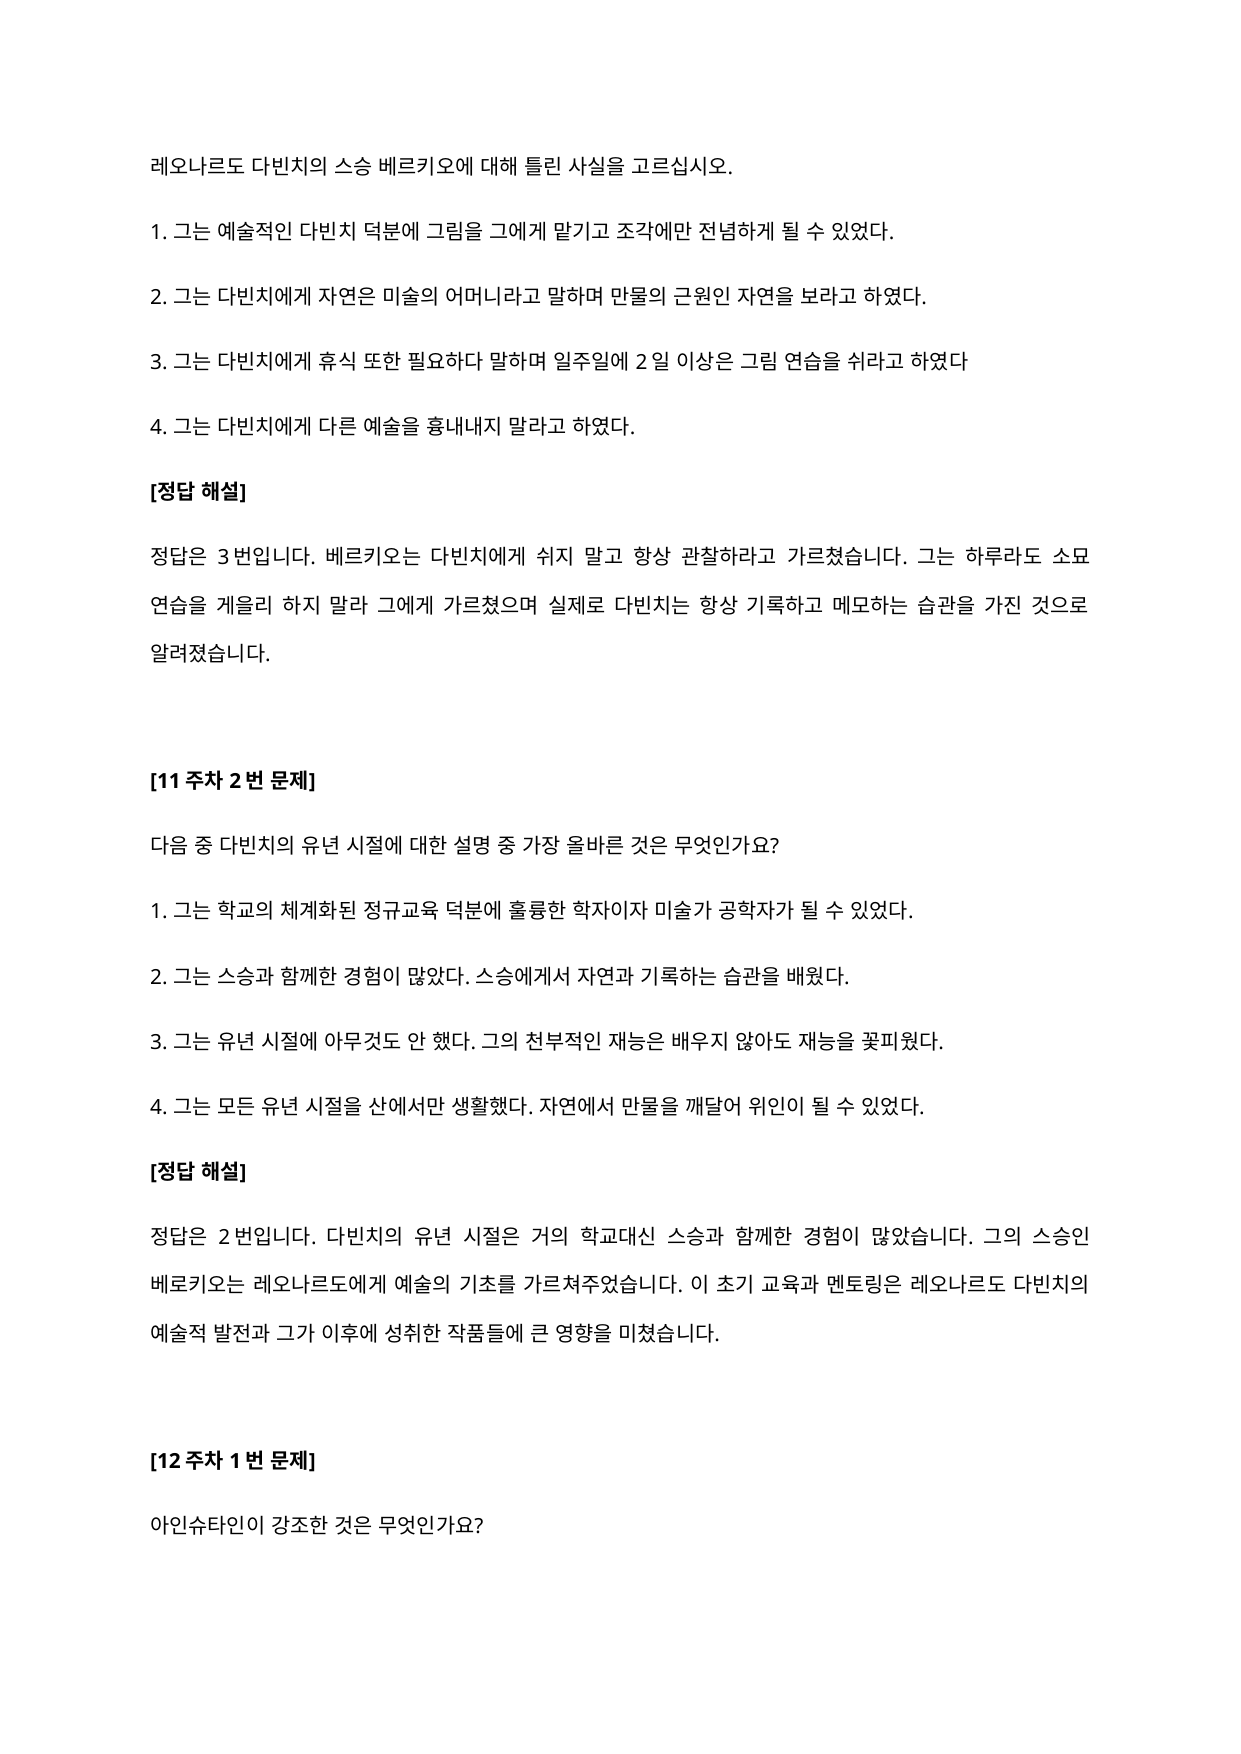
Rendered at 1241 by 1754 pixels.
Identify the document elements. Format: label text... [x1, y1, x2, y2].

text 정답은 3번입니다. 베르키오는 다빈치에게 쉬지 말고 항상 관찰하라고 가르쳤습니다. 그는 하루라도 소묘 연습을 게을리 하지 말라 그에게 가르쳤으며 실제로 다빈치는 항상 기록하고 메모하는 습관을 가진 것으로 알려졌습니다. [150, 541, 1090, 668]
text 4. 그는 다빈치에게 다른 예술을 흉내내지 말라고 하였다. [150, 410, 1090, 441]
text 3. 그는 유년 시절에 아무것도 안 했다. 그의 천부적인 재능은 배우지 않아도 재능을 꽃피웠다. [150, 1025, 1090, 1055]
text 1. 그는 학교의 체계화된 정규교육 덕분에 훌륭한 학자이자 미술가 공학자가 될 수 있었다. [150, 895, 1090, 925]
text 4. 그는 모든 유년 시절을 산에서만 생활했다. 자연에서 만물을 깨달어 위인이 될 수 있었다. [150, 1090, 1090, 1120]
text [정답 해설] [150, 476, 1090, 506]
text [12주차 1번 문제] [150, 1444, 1090, 1475]
text 다음 중 다빈치의 유년 시절에 대한 설명 중 가장 올바른 것은 무엇인가요? [150, 830, 1090, 860]
text 2. 그는 다빈치에게 자연은 미술의 어머니라고 말하며 만물의 근원인 자연을 보라고 하였다. [150, 280, 1090, 311]
text [정답 해설] [150, 1155, 1090, 1186]
text 1. 그는 예술적인 다빈치 덕분에 그림을 그에게 맡기고 조각에만 전념하게 될 수 있었다. [150, 215, 1090, 245]
text [11주차 2번 문제] [150, 764, 1090, 795]
text 레오나르도 다빈치의 스승 베르키오에 대해 틀린 사실을 고르십시오. [150, 150, 1090, 180]
text 아인슈타인이 강조한 것은 무엇인가요? [150, 1509, 1090, 1540]
text 정답은 2번입니다. 다빈치의 유년 시절은 거의 학교대신 스승과 함께한 경험이 많았습니다. 그의 스승인 베로키오는 레오나르도에게 예술의 기초를 가르쳐주었습니다. 이 초기 교육과 멘토링은 레오나르도 다빈치의 예술적 발전과 그가 이후에 성취한 작품들에 큰 영향을 미쳤습니다. [150, 1220, 1090, 1347]
text 2. 그는 스승과 함께한 경험이 많았다. 스승에게서 자연과 기록하는 습관을 배웠다. [150, 960, 1090, 990]
text 3. 그는 다빈치에게 휴식 또한 필요하다 말하며 일주일에 2일 이상은 그림 연습을 쉬라고 하였다 [150, 345, 1090, 376]
